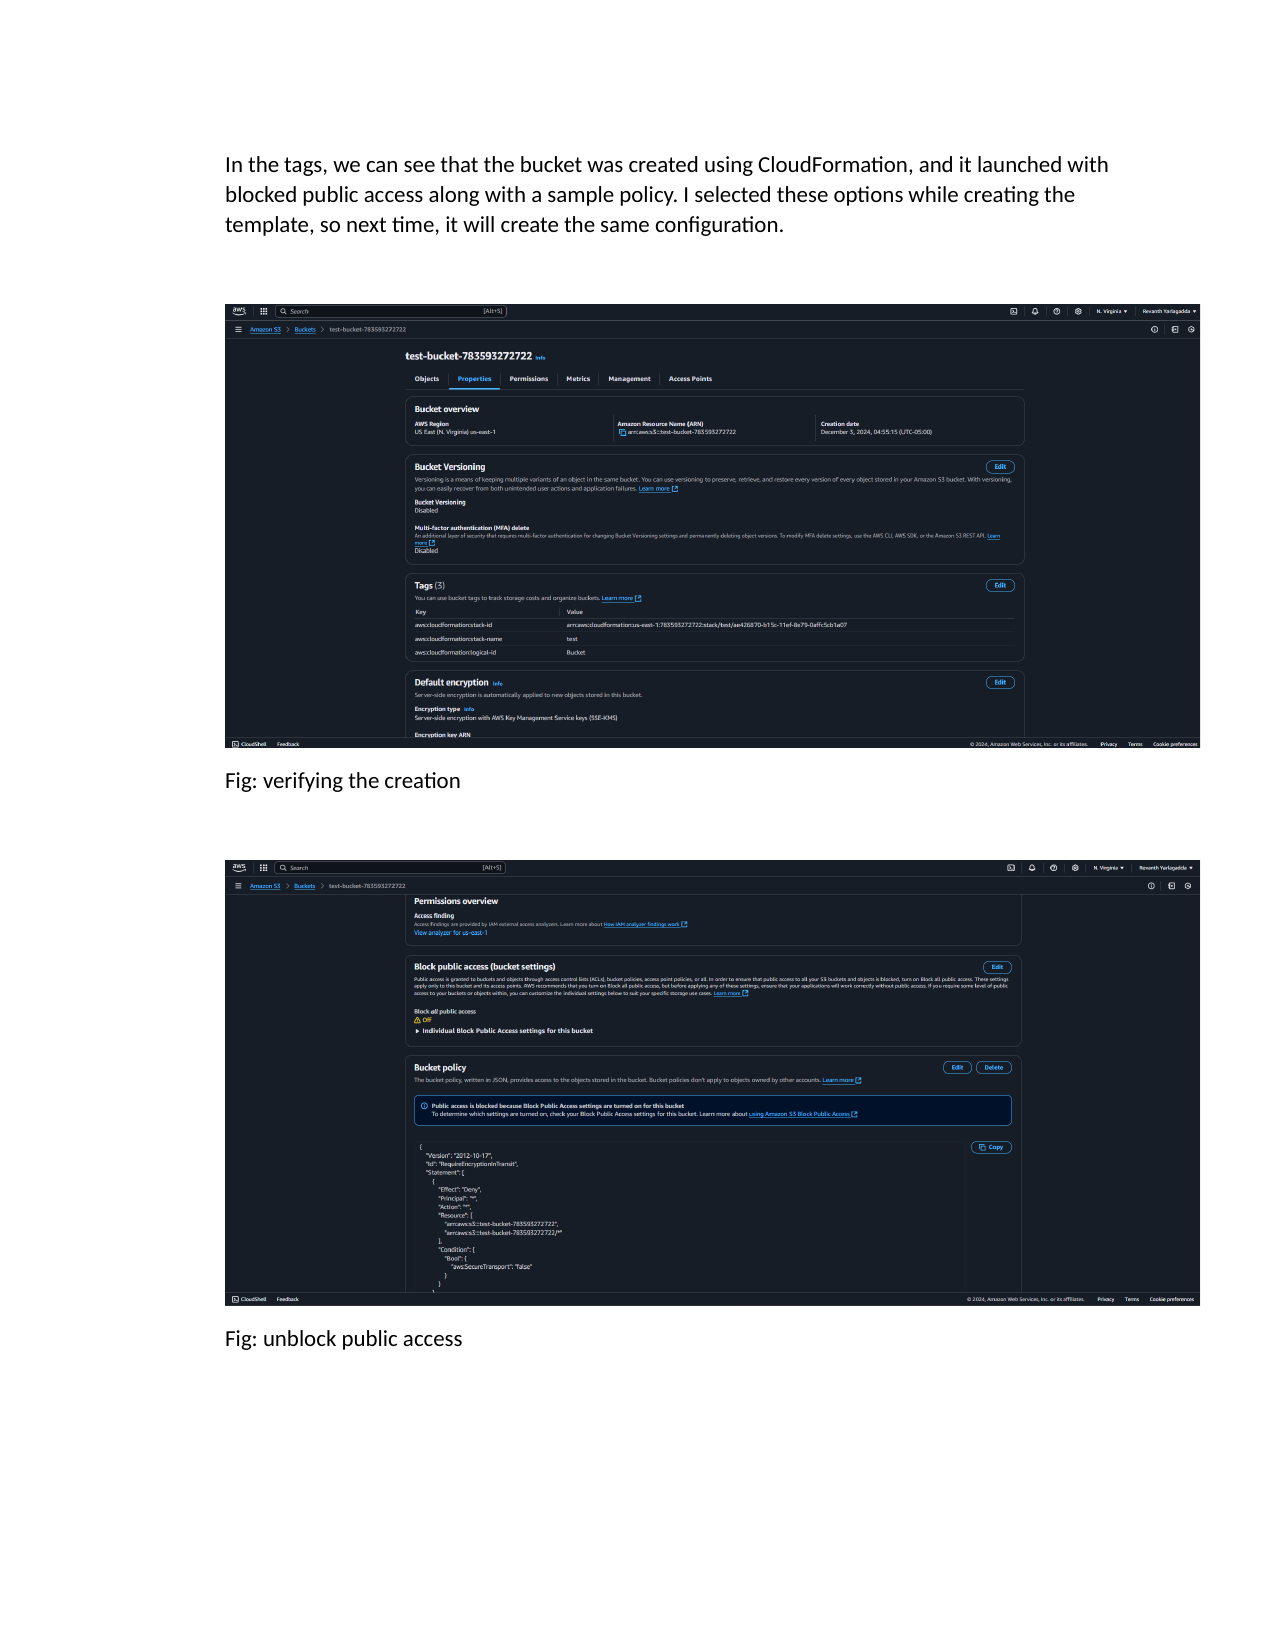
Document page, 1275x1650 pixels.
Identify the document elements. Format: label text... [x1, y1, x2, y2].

text Fig: verifying the creation [225, 766, 1125, 794]
picture [225, 304, 1200, 748]
picture [225, 860, 1200, 1306]
text In the tags, we can see that the bucket was created using CloudFormation, and it launched with blocked public access along with a sample policy. I selected these options while creating the template, so next time, it will create the same configuration. [225, 150, 1125, 238]
text Fig: unblock public access [225, 1324, 1125, 1352]
